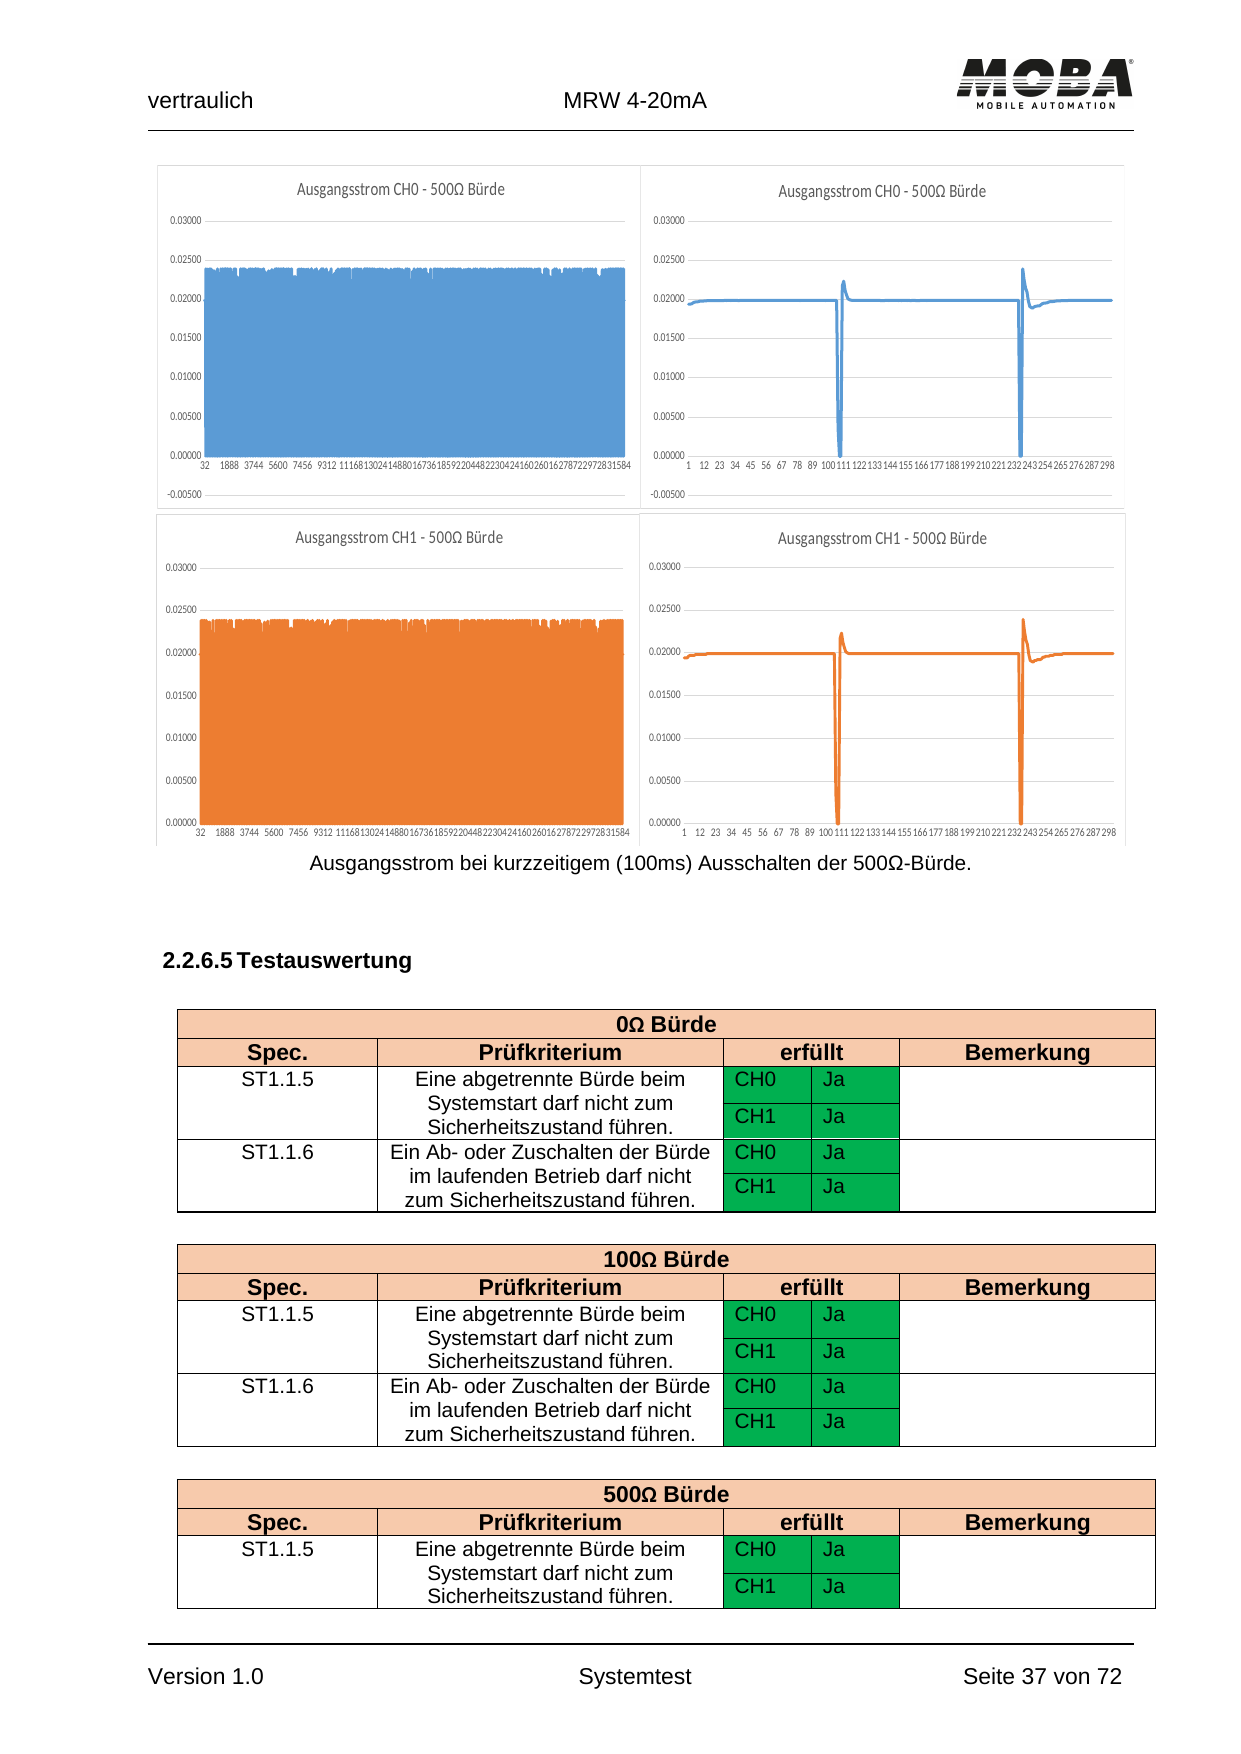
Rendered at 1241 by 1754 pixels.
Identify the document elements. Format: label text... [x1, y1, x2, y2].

table_cell Ja [812, 1174, 899, 1211]
table_cell CH1 [724, 1409, 811, 1446]
table_cell Ja [812, 1301, 899, 1338]
table_cell Bemerkung [900, 1039, 1155, 1066]
table_cell ST1.1.6 [178, 1374, 377, 1446]
table_cell CH0 [724, 1536, 811, 1573]
table_cell Ja [812, 1409, 899, 1446]
table_cell Ja [812, 1067, 899, 1103]
table_cell ST1.1.5 [178, 1067, 377, 1138]
table_header 0Ω Bürde [178, 1010, 1155, 1038]
table_cell Eine abgetrennte Bürde beim Systemstart darf nicht zum Sicherheitszustand führen. [378, 1536, 723, 1608]
table_cell Bemerkung [900, 1509, 1155, 1535]
text Ausgangsstrom bei kurzzeitigem (100ms) Ausschalten der 500Ω-Bürde. [148, 851, 1134, 875]
table_cell [900, 1374, 1155, 1446]
table_cell ST1.1.5 [178, 1301, 377, 1373]
table_cell CH0 [724, 1067, 811, 1103]
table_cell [378, 1374, 723, 1446]
table_cell CH1 [724, 1339, 811, 1373]
table_cell Ja [812, 1104, 899, 1138]
table_cell erfüllt [724, 1274, 899, 1300]
table_cell CH0 [724, 1374, 811, 1408]
table_cell Spec. [178, 1509, 377, 1535]
table_cell erfüllt [724, 1509, 899, 1535]
table_cell CH1 [724, 1104, 811, 1138]
table_cell ST1.1.5 [178, 1536, 377, 1608]
table_cell Eine abgetrennte Bürde beim Systemstart darf nicht zum Sicherheitszustand führen. [378, 1301, 723, 1373]
table_cell CH0 [724, 1140, 811, 1173]
picture [956, 59, 1134, 109]
table_cell Prüfkriterium [378, 1274, 723, 1300]
table_cell Spec. [178, 1039, 377, 1066]
table_cell [900, 1301, 1155, 1373]
table_cell Ja [812, 1574, 899, 1608]
table_cell CH1 [724, 1574, 811, 1608]
subtitle Testauswertung [162, 947, 1134, 974]
table_cell Ein Ab- oder Zuschalten der Bürde im laufenden Betrieb darf nicht zum Sicherheitszustand führen. [378, 1140, 723, 1211]
table_cell Ja [812, 1339, 899, 1373]
table_cell ST1.1.6 [178, 1140, 377, 1211]
table_cell Prüfkriterium [378, 1039, 723, 1066]
table_cell Bemerkung [900, 1274, 1155, 1300]
table_cell Ja [812, 1374, 899, 1408]
table_header 500Ω Bürde [178, 1480, 1155, 1508]
table_cell Ja [812, 1140, 899, 1173]
table_cell [900, 1067, 1155, 1138]
table_cell Ja [812, 1536, 899, 1573]
table_cell erfüllt [724, 1039, 899, 1066]
table_header 100Ω Bürde [178, 1245, 1155, 1273]
table_cell Spec. [178, 1274, 377, 1300]
table_cell CH0 [724, 1301, 811, 1338]
table_cell Eine abgetrennte Bürde beim Systemstart darf nicht zum Sicherheitszustand führen. [378, 1067, 723, 1138]
table_cell Prüfkriterium [378, 1509, 723, 1535]
table_cell CH1 [724, 1174, 811, 1211]
table_cell [900, 1140, 1155, 1211]
table_cell [900, 1536, 1155, 1608]
